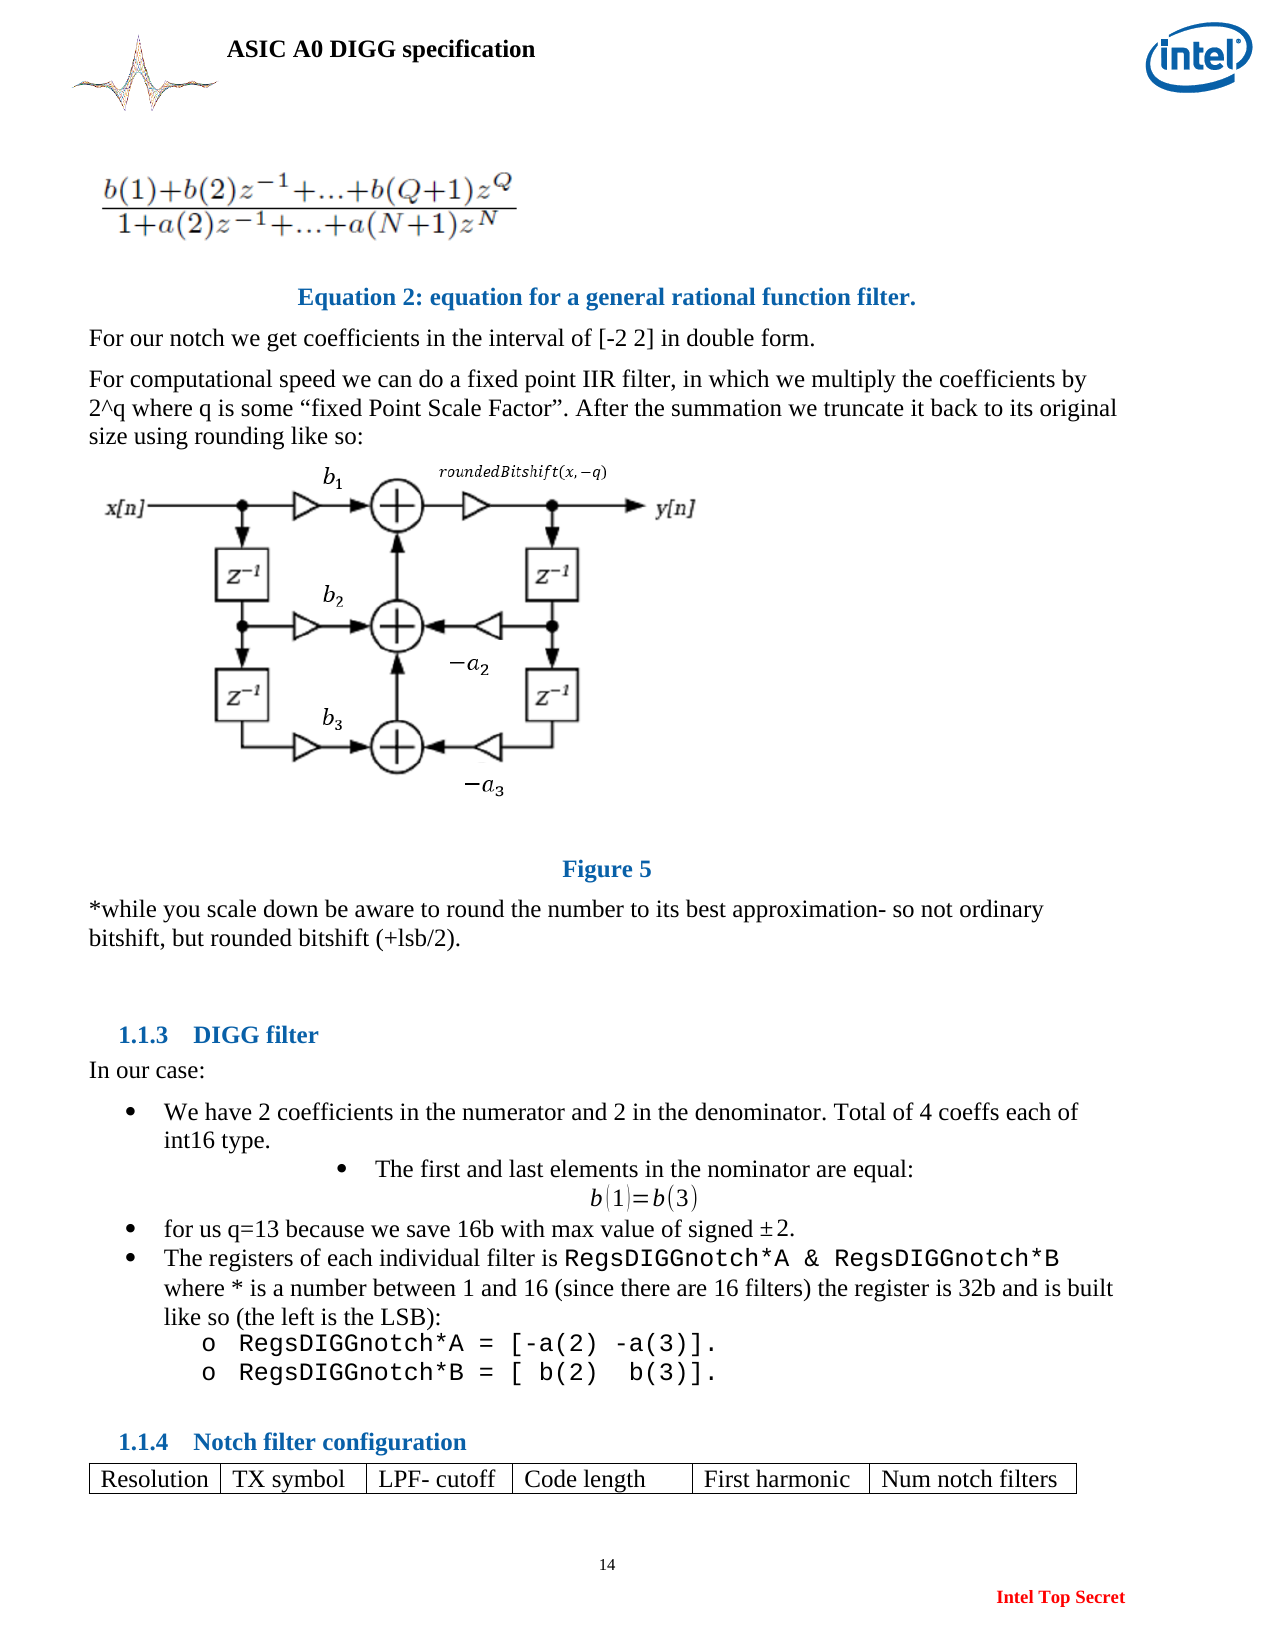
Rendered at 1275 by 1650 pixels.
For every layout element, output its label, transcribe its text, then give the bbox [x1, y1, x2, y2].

text For computational speed we can do a fixed point IIR filter, in which we multiply the coefficients by 2^q where q is some “fixed Point Scale Factor”. After the summation we truncate it back to its original size using rounding like so: [89, 364, 1125, 450]
text In our case: [89, 1056, 1125, 1084]
subtitle DIGG filter [118, 1018, 1125, 1049]
list RegsDIGGnotch*A = [-a(2) -a(3)]. [201, 1331, 1125, 1359]
picture [88, 150, 535, 263]
text Equation 2: equation for a general rational function filter. [89, 287, 1125, 310]
list The first and last elements in the nominator are equal: [126, 1154, 1125, 1214]
text Figure 5 [89, 859, 1125, 882]
picture [88, 450, 726, 806]
table_header Resolution [90, 1464, 220, 1492]
list We have 2 coefficients in the numerator and 2 in the denominator. Total of 4 coeffs each of int16 type. [126, 1097, 1125, 1154]
table_header Code length [nsec] [513, 1464, 692, 1492]
list RegsDIGGnotch*B = [ b(2) b(3)]. [201, 1359, 1125, 1388]
text *while you scale down be aware to round the number to its best approximation- so not ordinary bitshift, but rounded bitshift (+lsb/2). [89, 894, 1125, 952]
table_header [693, 1464, 869, 1492]
table_header Num notch filters [870, 1464, 1076, 1492]
list for us q=13 because we save 16b with max value of signed [126, 1214, 1125, 1243]
picture [71, 34, 219, 111]
list The registers of each individual filter is RegsDIGGnotch*A & RegsDIGGnotch*B where * is a number between 1 and 16 (since there are 16 filters) the register is 32b and is built like so (the left is the LSB): [126, 1243, 1125, 1331]
subtitle Notch filter configuration [118, 1425, 1125, 1456]
text For our notch we get coefficients in the interval of [-2 2] in double form. [89, 323, 1125, 351]
table_header TX symbol [nsec] [221, 1464, 366, 1492]
table_header LPF- cutoff [MHz] [367, 1464, 512, 1492]
